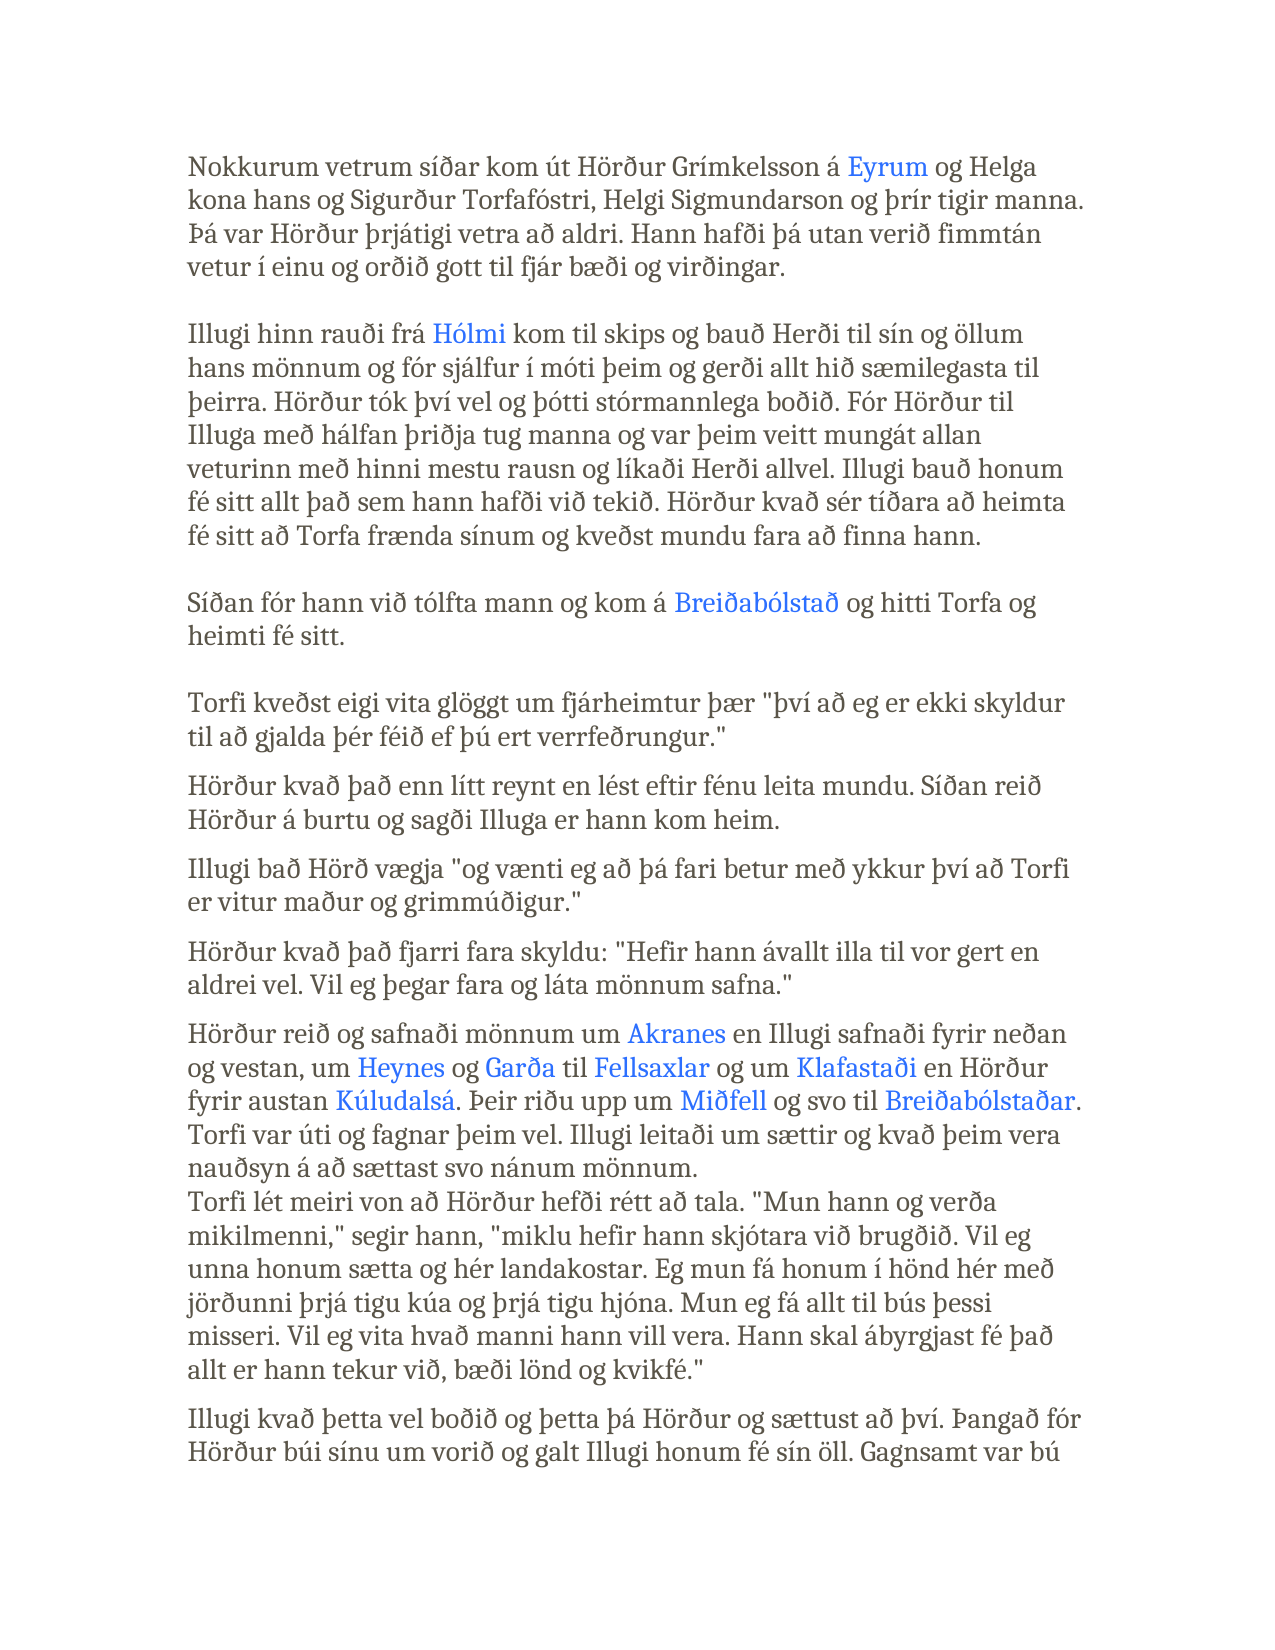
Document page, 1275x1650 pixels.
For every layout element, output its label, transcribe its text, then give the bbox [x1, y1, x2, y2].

text Hörður kvað það enn lítt reynt en lést eftir fénu leita mundu. Síðan reið Hörður á burtu og sagði Illuga er hann kom heim. [187, 769, 1087, 836]
text Hörður reið og safnaði mönnum um Akranes en Illugi safnaði fyrir neðan og vestan, um Heynes og Garða til Fellsaxlar og um Klafastaði en Hörður fyrir austan Kúludalsá. Þeir riðu upp um Miðfell og svo til Breiðabólstaðar. Torfi var úti og fagnar þeim vel. Illugi leitaði um sættir og kvað þeim vera nauðsyn á að sættast svo nánum mönnum. [187, 1017, 1087, 1185]
text Hörður kvað það fjarri fara skyldu: "Hefir hann ávallt illa til vor gert en aldrei vel. Vil eg þegar fara og láta mönnum safna." [187, 935, 1087, 1002]
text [187, 1402, 1087, 1469]
text Illugi bað Hörð vægja "og vænti eg að þá fari betur með ykkur því að Torfi er vitur maður og grimmúðigur." [187, 852, 1087, 919]
text Nokkurum vetrum síðar kom út Hörður Grímkelsson á Eyrum og Helga kona hans og Sigurður Torfafóstri, Helgi Sigmundarson og þrír tigir manna. Þá var Hörður þrjátigi vetra að aldri. Hann hafði þá utan verið fimmtán vetur í einu og orðið gott til fjár bæði og virðingar. [187, 150, 1087, 284]
text Torfi lét meiri von að Hörður hefði rétt að tala. "Mun hann og verða mikilmenni," segir hann, "miklu hefir hann skjótara við brugðið. Vil eg unna honum sætta og hér landakostar. Eg mun fá honum í hönd hér með jörðunni þrjá tigu kúa og þrjá tigu hjóna. Mun eg fá allt til bús þessi misseri. Vil eg vita hvað manni hann vill vera. Hann skal ábyrgjast fé það allt er hann tekur við, bæði lönd og kvikfé." [187, 1185, 1087, 1386]
text Illugi hinn rauði frá Hólmi kom til skips og bauð Herði til sín og öllum hans mönnum og fór sjálfur í móti þeim og gerði allt hið sæmilegasta til þeirra. Hörður tók því vel og þótti stórmannlega boðið. Fór Hörður til Illuga með hálfan þriðja tug manna og var þeim veitt mungát allan veturinn með hinni mestu rausn og líkaði Herði allvel. Illugi bauð honum fé sitt allt það sem hann hafði við tekið. Hörður kvað sér tíðara að heimta fé sitt að Torfa frænda sínum og kveðst mundu fara að finna hann. [187, 318, 1087, 552]
text Síðan fór hann við tólfta mann og kom á Breiðabólstað og hitti Torfa og heimti fé sitt. [187, 586, 1087, 653]
text Torfi kveðst eigi vita glöggt um fjárheimtur þær "því að eg er ekki skyldur til að gjalda þér féið ef þú ert verrfeðrungur." [187, 687, 1087, 754]
